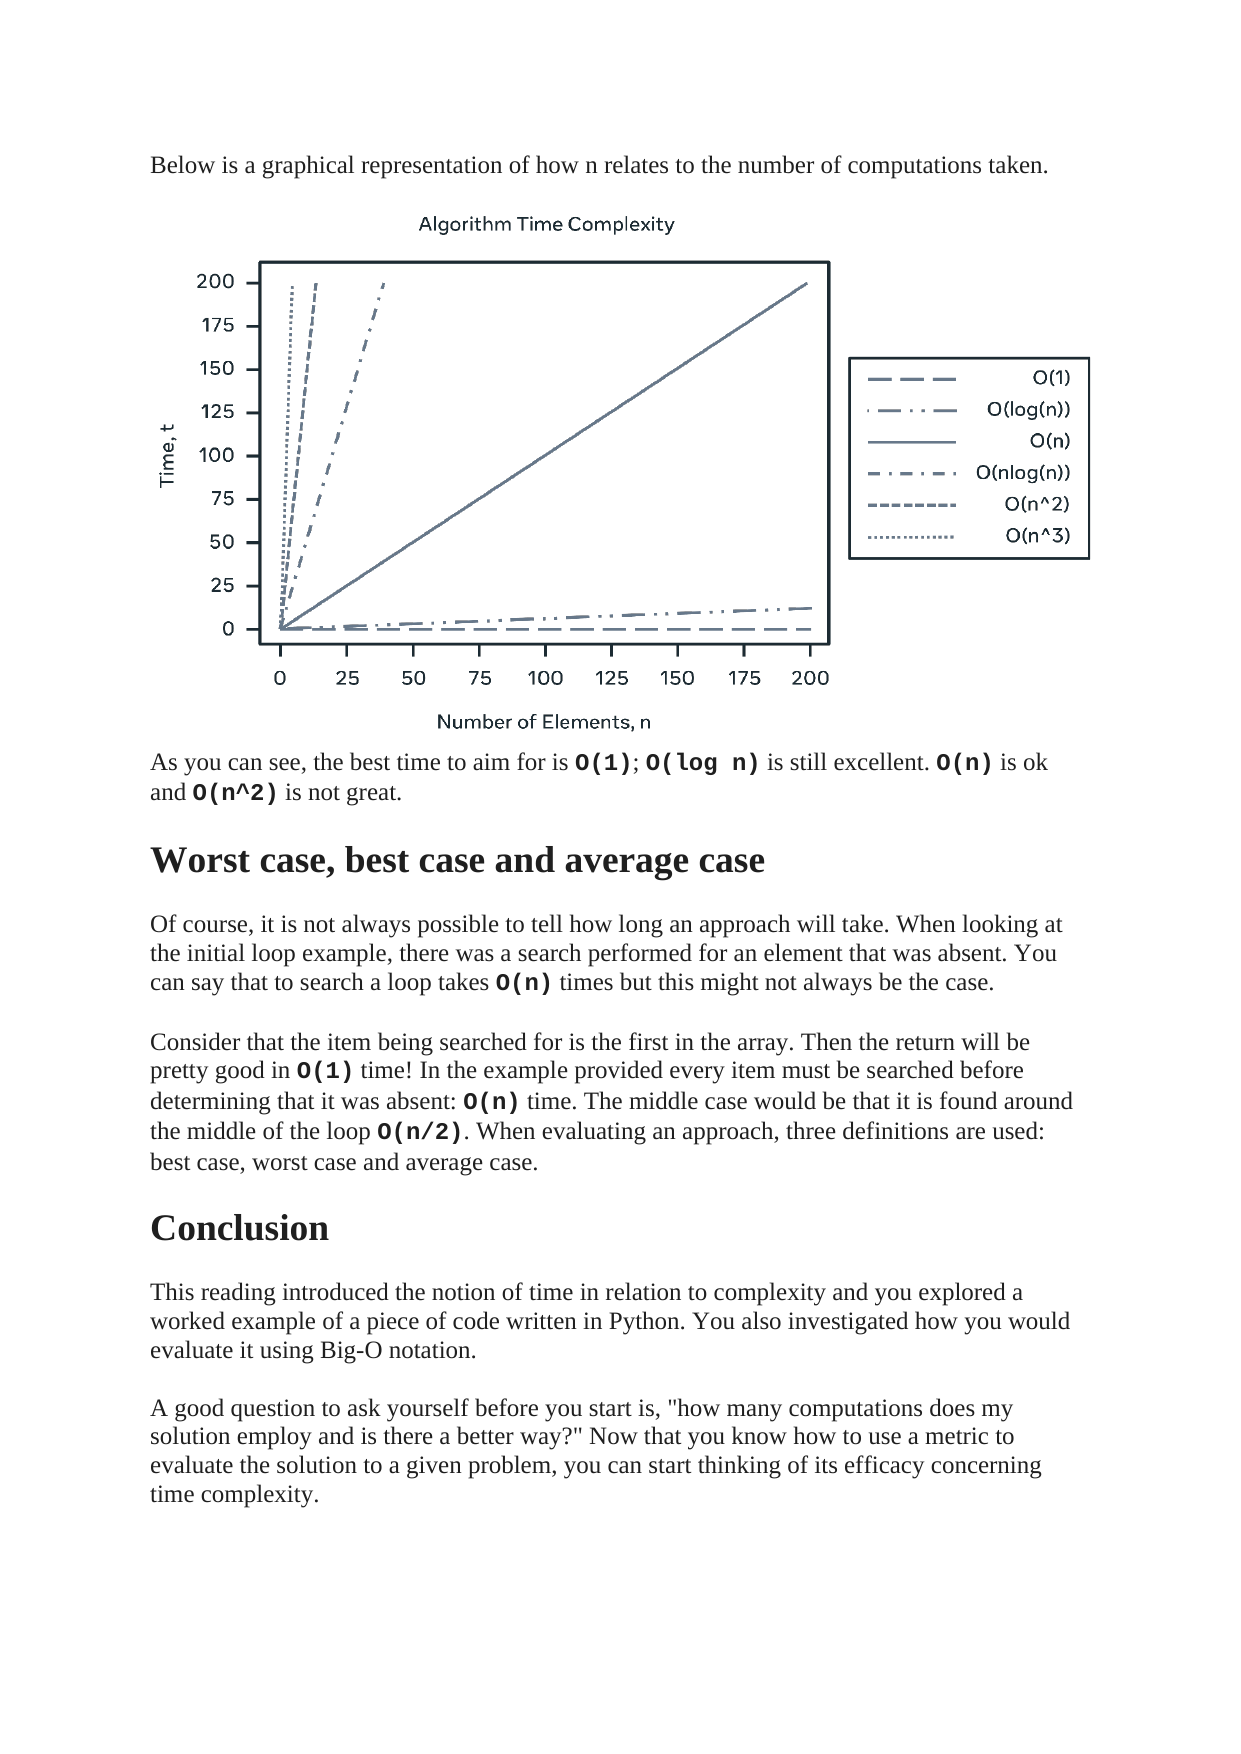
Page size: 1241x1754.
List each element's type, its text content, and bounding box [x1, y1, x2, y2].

text This reading introduced the notion of time in relation to complexity and you explored a worked example of a piece of code written in Python. You also investigated how you would evaluate it using Big-O notation. [150, 1277, 1090, 1363]
text As you can see, the best time to aim for is O(1); O(log n) is still excellent. O(n) is ok and O(n^2) is not great. [150, 747, 1090, 808]
text Conclusion [150, 1205, 1090, 1248]
text Of course, it is not always possible to tell how long an approach will take. When looking at the initial loop example, there was a search performed for an element that was absent. You can say that to search a loop takes O(n) times but this might not always be the case. [150, 909, 1090, 997]
picture [150, 207, 1091, 747]
text A good question to ask yourself before you start is, "how many computations does my solution employ and is there a better way?" Now that you know how to use a metric to evaluate the solution to a given problem, you can start thinking of its efficacy concerning time complexity. [150, 1393, 1090, 1508]
text Consider that the item being searched for is the first in the array. Then the return will be pretty good in O(1) time! In the example provided every item must be searched before determining that it was absent: O(n) time. The middle case would be that it is found around the middle of the loop O(n/2). When evaluating an approach, three definitions are used: best case, worst case and average case. [150, 1027, 1090, 1176]
text Worst case, best case and average case [150, 837, 1090, 880]
text Below is a graphical representation of how n relates to the number of computations taken. [150, 150, 1090, 179]
